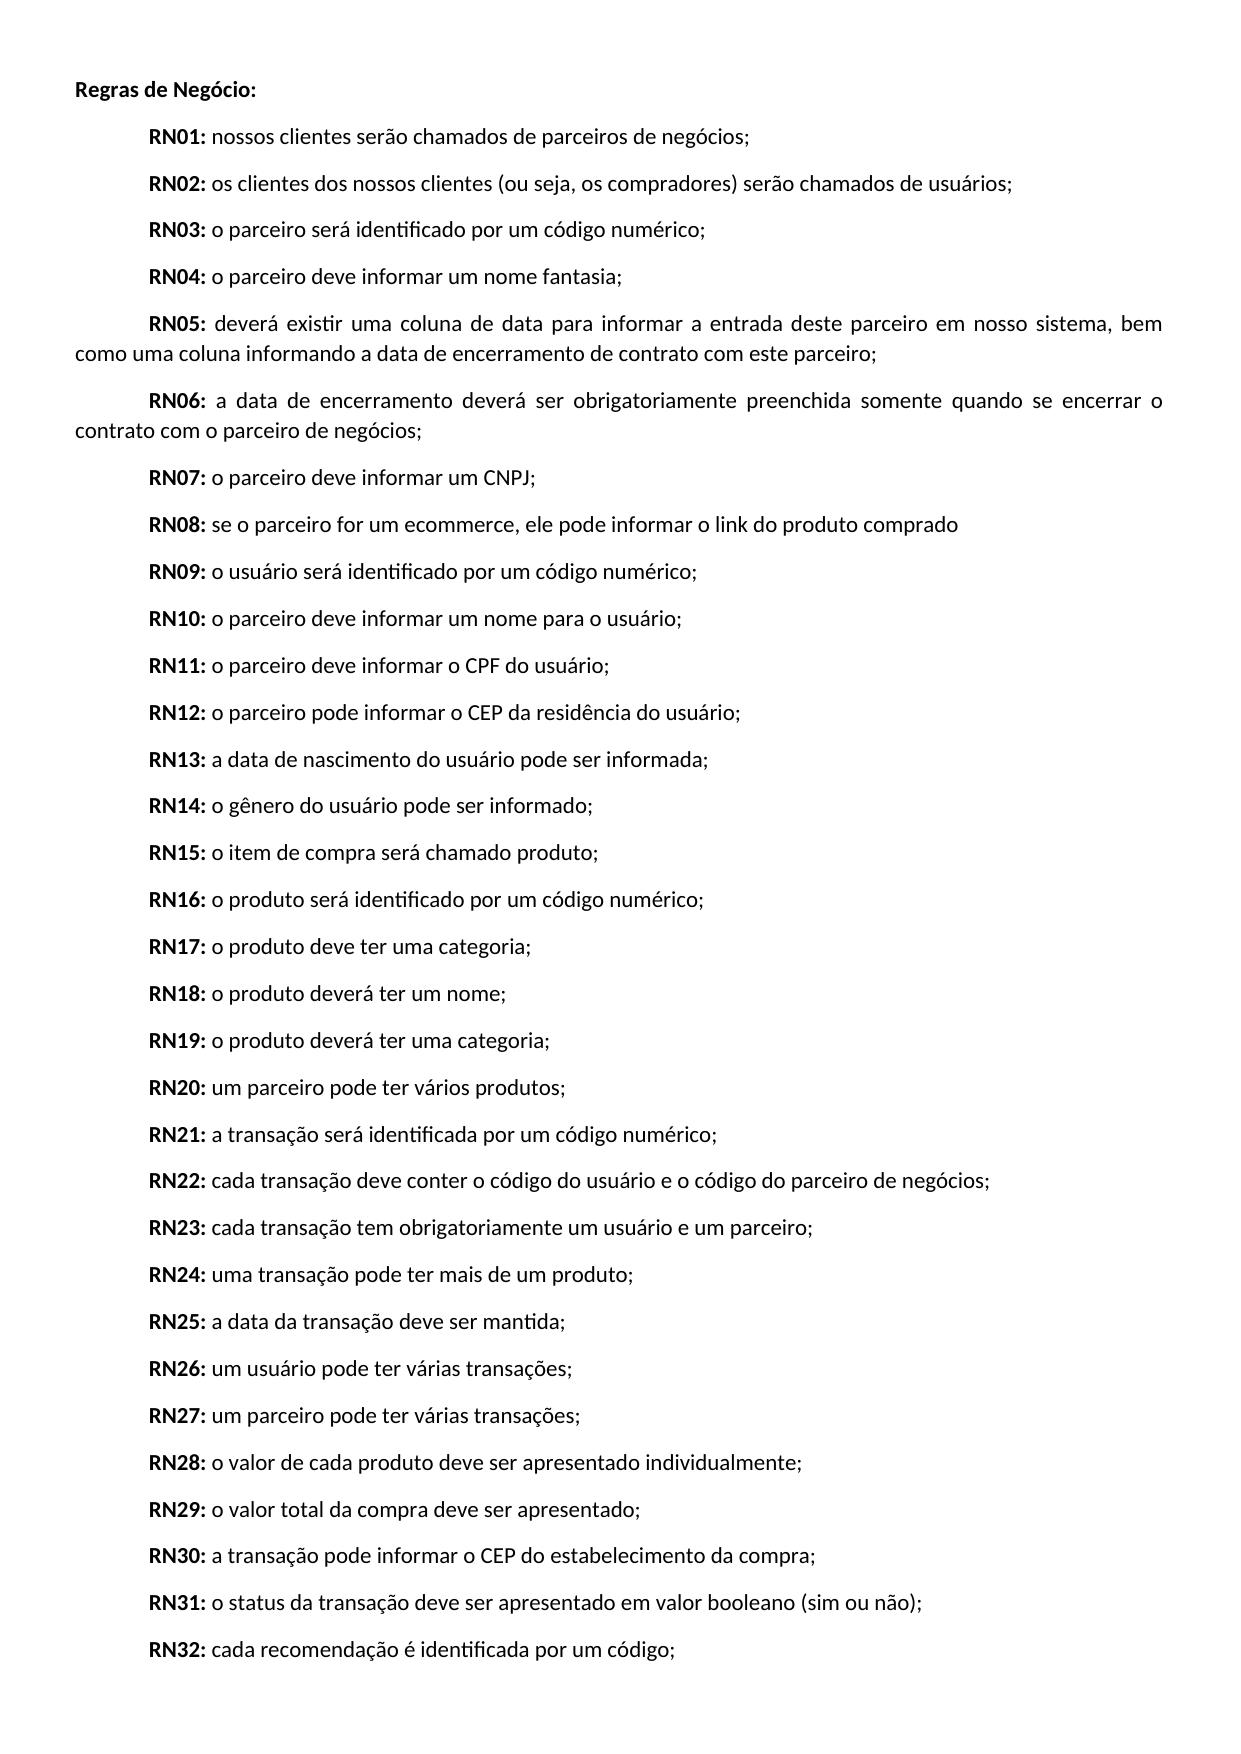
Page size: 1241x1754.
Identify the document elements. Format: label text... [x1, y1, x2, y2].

text RN06: a data de encerramento deverá ser obrigatoriamente preenchida somente quando se encerrar o contrato com o parceiro de negócios; [75, 386, 1165, 445]
text RN04: o parceiro deve informar um nome fantasia; [75, 262, 1165, 291]
text RN20: um parceiro pode ter vários produtos; [75, 1073, 1165, 1101]
text RN14: o gênero do usuário pode ser informado; [75, 792, 1165, 820]
text RN28: o valor de cada produto deve ser apresentado individualmente; [75, 1448, 1165, 1476]
text RN03: o parceiro será identificado por um código numérico; [75, 216, 1165, 244]
text RN13: a data de nascimento do usuário pode ser informada; [75, 745, 1165, 773]
text RN16: o produto será identificado por um código numérico; [75, 885, 1165, 913]
text RN12: o parceiro pode informar o CEP da residência do usuário; [75, 698, 1165, 726]
text RN18: o produto deverá ter um nome; [75, 979, 1165, 1007]
text RN19: o produto deverá ter uma categoria; [75, 1026, 1165, 1054]
text Regras de Negócio: [75, 75, 1165, 103]
text RN29: o valor total da compra deve ser apresentado; [75, 1495, 1165, 1523]
text RN22: cada transação deve conter o código do usuário e o código do parceiro de negócios; [75, 1167, 1165, 1195]
text RN02: os clientes dos nossos clientes (ou seja, os compradores) serão chamados de usuários; [75, 169, 1165, 197]
text RN23: cada transação tem obrigatoriamente um usuário e um parceiro; [75, 1213, 1165, 1242]
text RN17: o produto deve ter uma categoria; [75, 932, 1165, 960]
text RN21: a transação será identificada por um código numérico; [75, 1120, 1165, 1148]
text RN07: o parceiro deve informar um CNPJ; [75, 463, 1165, 492]
text RN08: se o parceiro for um ecommerce, ele pode informar o link do produto comprado [75, 510, 1165, 538]
text RN25: a data da transação deve ser mantida; [75, 1307, 1165, 1335]
text RN31: o status da transação deve ser apresentado em valor booleano (sim ou não); [75, 1588, 1165, 1617]
text RN10: o parceiro deve informar um nome para o usuário; [75, 604, 1165, 632]
text RN09: o usuário será identificado por um código numérico; [75, 557, 1165, 585]
text RN01: nossos clientes serão chamados de parceiros de negócios; [75, 122, 1165, 150]
text RN05: deverá existir uma coluna de data para informar a entrada deste parceiro em nosso sistema, bem como uma coluna informando a data de encerramento de contrato com este parceiro; [75, 309, 1165, 368]
text RN27: um parceiro pode ter várias transações; [75, 1401, 1165, 1429]
text RN30: a transação pode informar o CEP do estabelecimento da compra; [75, 1542, 1165, 1570]
text RN32: cada recomendação é identificada por um código; [75, 1635, 1165, 1663]
text RN26: um usuário pode ter várias transações; [75, 1354, 1165, 1382]
text RN11: o parceiro deve informar o CPF do usuário; [75, 651, 1165, 679]
text RN24: uma transação pode ter mais de um produto; [75, 1260, 1165, 1288]
text RN15: o item de compra será chamado produto; [75, 838, 1165, 867]
